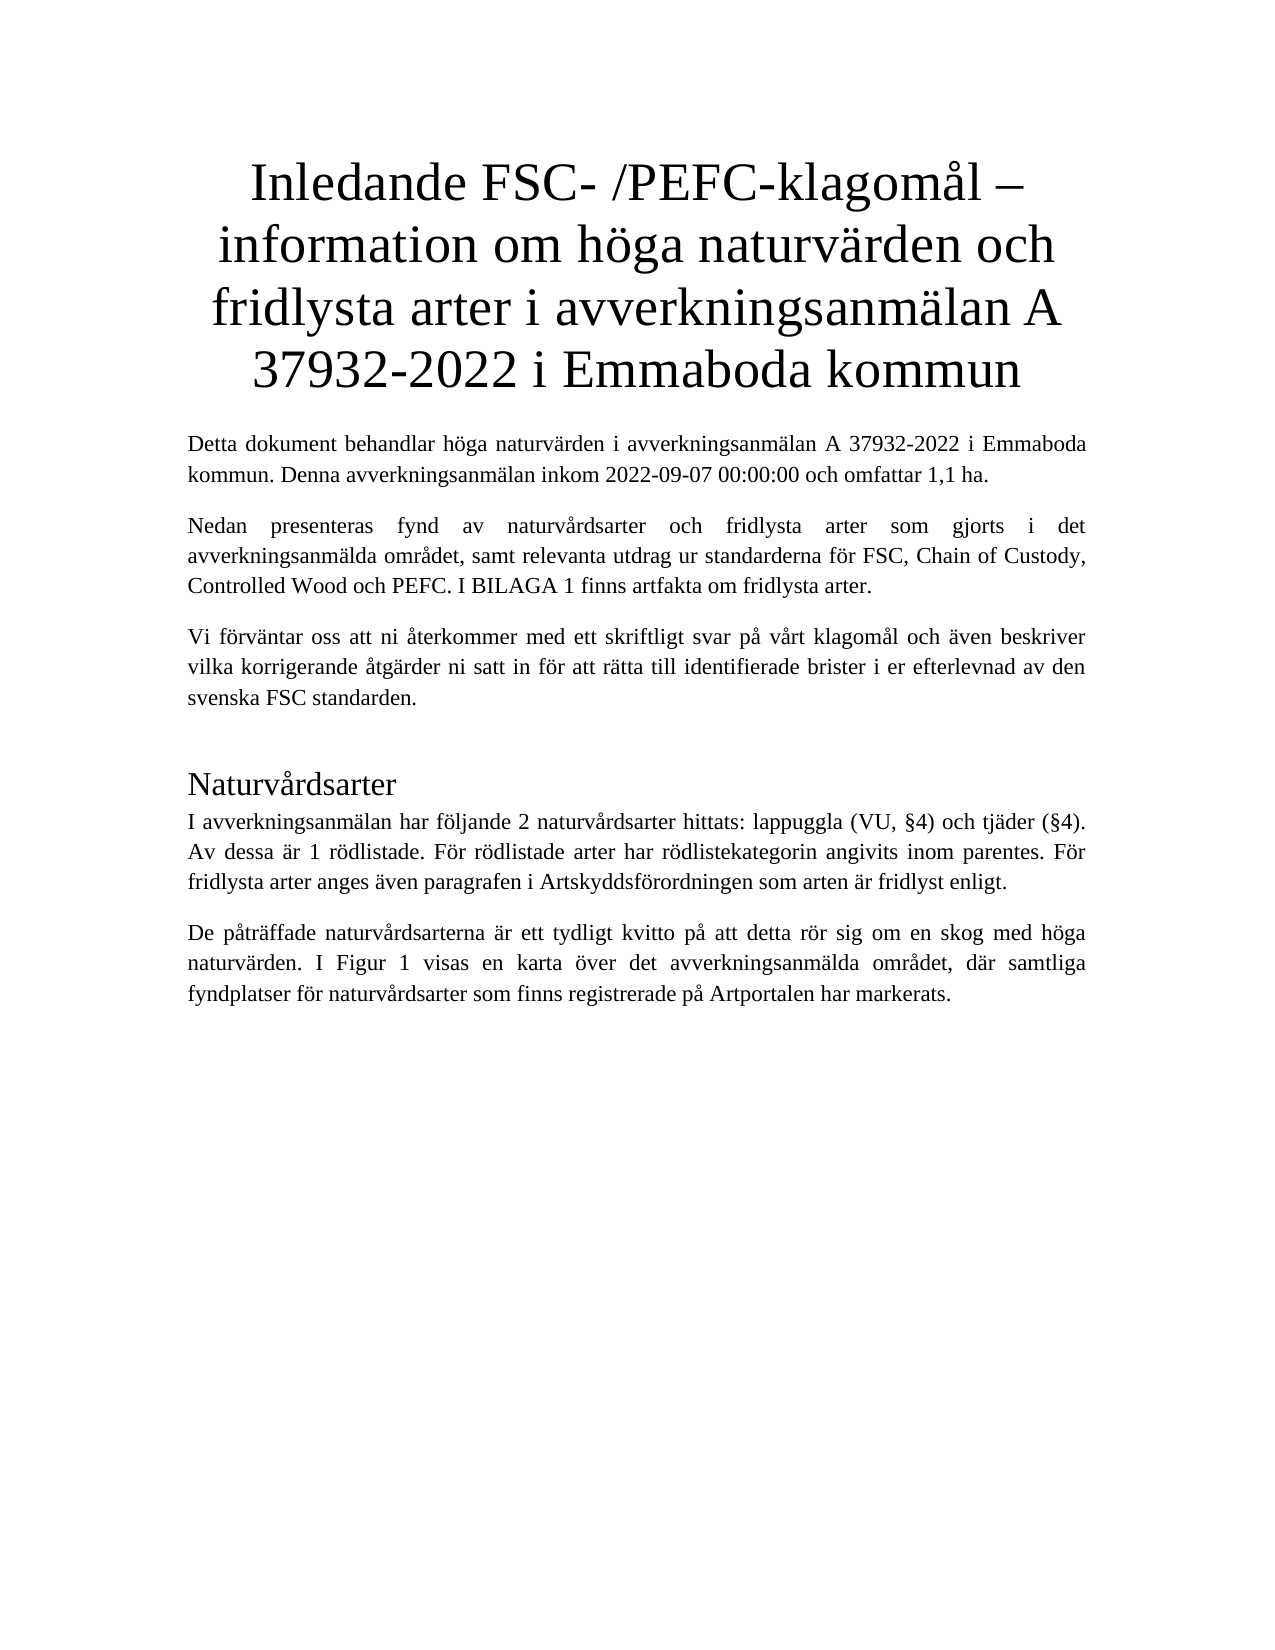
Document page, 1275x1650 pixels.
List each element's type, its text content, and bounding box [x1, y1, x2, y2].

text Detta dokument behandlar höga naturvärden i avverkningsanmälan A 37932-2022 i Emmaboda kommun. Denna avverkningsanmälan inkom 2022-09-07 00:00:00 och omfattar 1,1 ha. [187, 430, 1087, 487]
subtitle Naturvårdsarter [187, 764, 1087, 802]
text Nedan presenteras fynd av naturvårdsarter och fridlysta arter som gjorts i det avverkningsanmälda området, samt relevanta utdrag ur standarderna för FSC, Chain of Custody, Controlled Wood och PEFC. I BILAGA 1 finns artfakta om fridlysta arter. [187, 512, 1087, 598]
text De påträffade naturvårdsarterna är ett tydligt kvitto på att detta rör sig om en skog med höga naturvärden. I Figur 1 visas en karta över det avverkningsanmälda området, där samtliga fyndplatser för naturvårdsarter som finns registrerade på Artportalen har markerats. [187, 919, 1087, 1006]
title Inledande FSC- /PEFC-klagomål – information om höga naturvärden och fridlysta arter i avverkningsanmälan A 37932-2022 i Emmaboda kommun [187, 150, 1087, 399]
text I avverkningsanmälan har följande 2 naturvårdsarter hittats: lappuggla (VU, §4) och tjäder (§4). Av dessa är 1 rödlistade. För rödlistade arter har rödlistekategorin angivits inom parentes. För fridlysta arter anges även paragrafen i Artskyddsförordningen som arten är fridlyst enligt. [187, 808, 1087, 894]
text Vi förväntar oss att ni återkommer med ett skriftligt svar på vårt klagomål och även beskriver vilka korrigerande åtgärder ni satt in för att rätta till identifierade brister i er efterlevnad av den svenska FSC standarden. [187, 623, 1087, 710]
